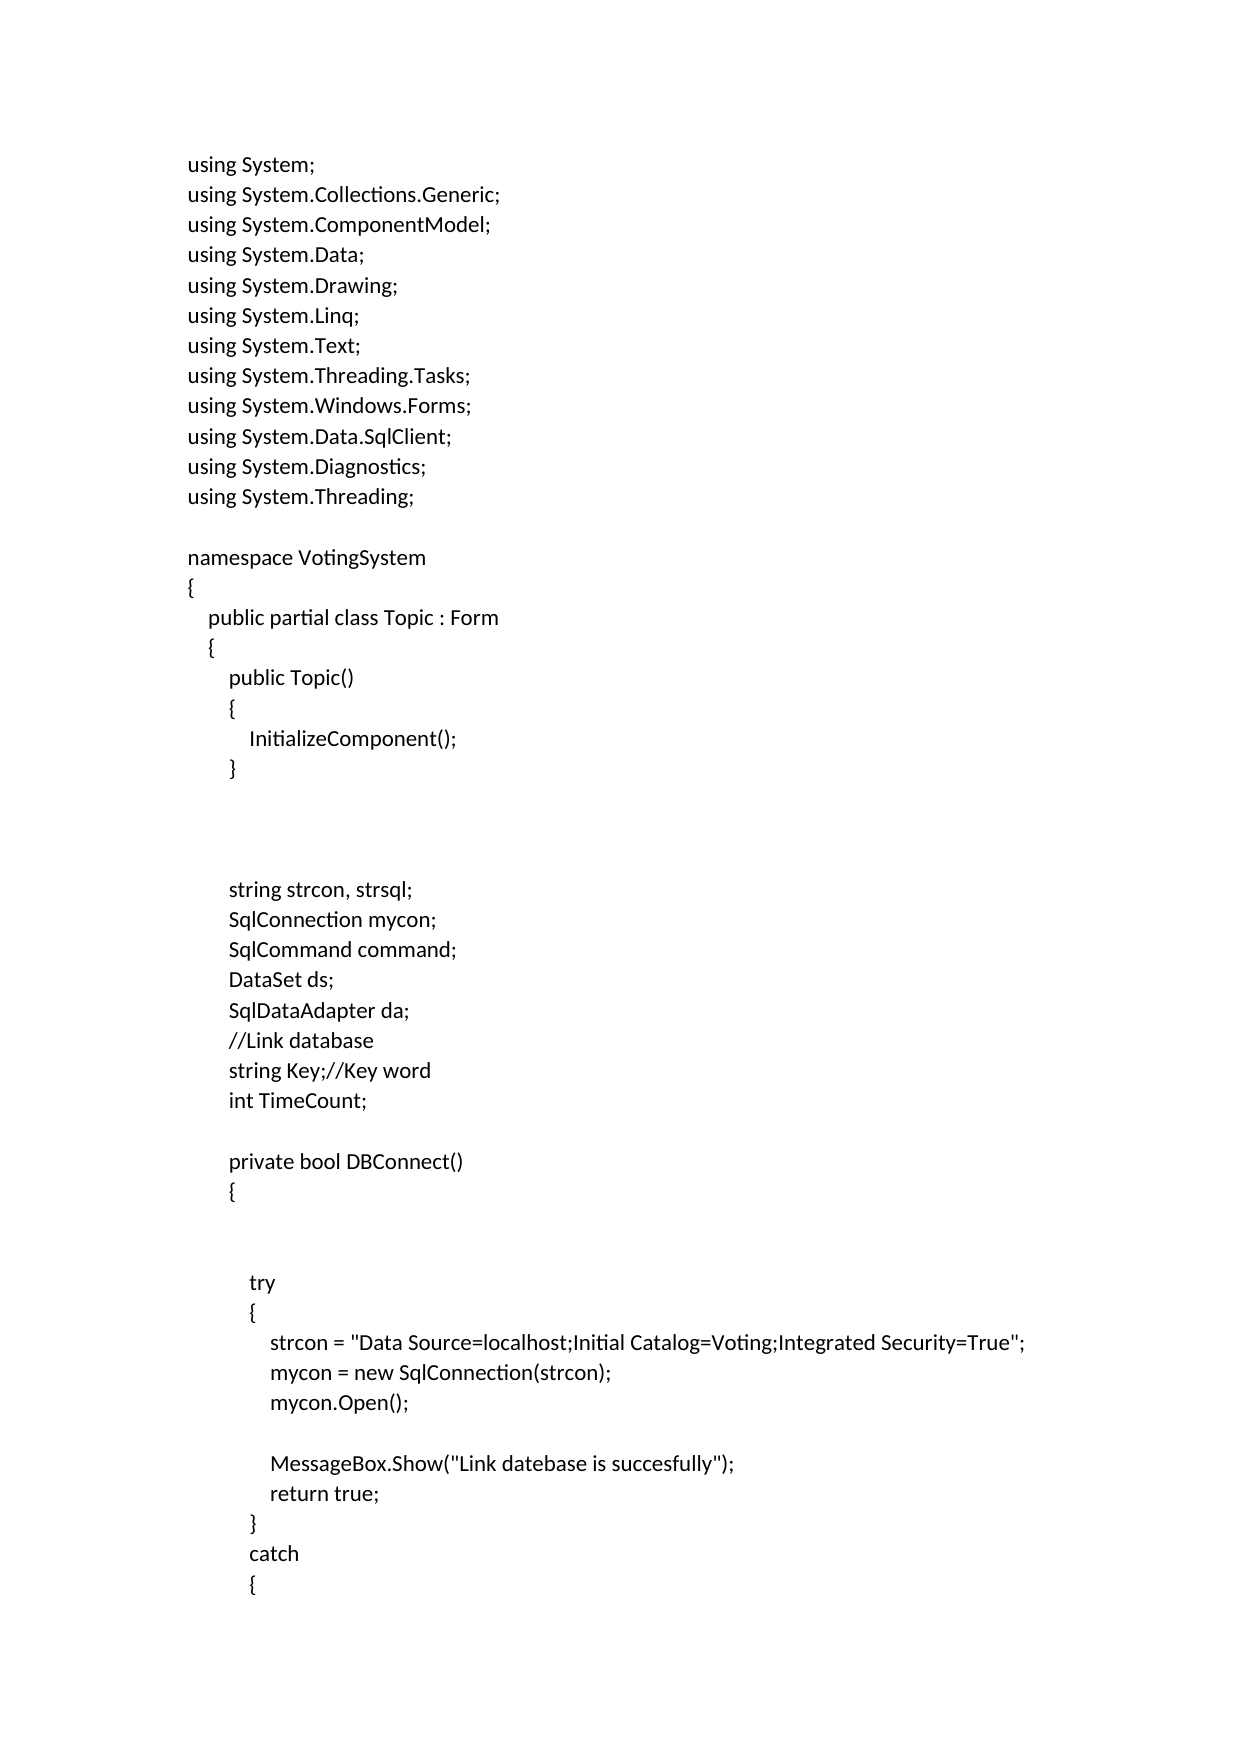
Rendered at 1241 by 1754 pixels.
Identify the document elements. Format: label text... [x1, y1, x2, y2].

text int TimeCount; [187, 1086, 1053, 1114]
text } [187, 1509, 1053, 1537]
text DataSet ds; [187, 966, 1053, 994]
text { [187, 1298, 1053, 1326]
text using System.Data.SqlClient; [187, 422, 1053, 450]
text mycon.Open(); [187, 1388, 1053, 1417]
text public partial class Topic : Form [187, 603, 1053, 631]
text { [187, 1570, 1053, 1598]
text } [187, 754, 1053, 782]
text string strcon, strsql; [187, 875, 1053, 903]
text using System.Threading.Tasks; [187, 361, 1053, 389]
text using System.Data; [187, 241, 1053, 269]
text using System.Diagnostics; [187, 452, 1053, 480]
text namespace VotingSystem [187, 543, 1053, 571]
text using System; [187, 150, 1053, 178]
text MessageBox.Show("Link datebase is succesfully"); [187, 1449, 1053, 1477]
text mycon = new SqlConnection(strcon); [187, 1358, 1053, 1386]
text public Topic() [187, 663, 1053, 692]
text { [187, 573, 1053, 601]
text return true; [187, 1479, 1053, 1507]
text private bool DBConnect() [187, 1147, 1053, 1175]
text strcon = "Data Source=localhost;Initial Catalog=Voting;Integrated Security=True"; [187, 1328, 1053, 1356]
text { [187, 633, 1053, 661]
text string Key;//Key word [187, 1056, 1053, 1084]
text using System.Text; [187, 331, 1053, 359]
text catch [187, 1539, 1053, 1568]
text InitializeComponent(); [187, 724, 1053, 752]
text using System.Threading; [187, 482, 1053, 510]
text using System.Drawing; [187, 271, 1053, 299]
text { [187, 694, 1053, 722]
text SqlDataAdapter da; [187, 996, 1053, 1024]
text { [187, 1177, 1053, 1205]
text SqlConnection mycon; [187, 905, 1053, 933]
text //Link database [187, 1026, 1053, 1054]
text using System.Linq; [187, 301, 1053, 329]
text using System.ComponentModel; [187, 210, 1053, 238]
text using System.Windows.Forms; [187, 392, 1053, 420]
text try [187, 1268, 1053, 1296]
text SqlCommand command; [187, 935, 1053, 963]
text using System.Collections.Generic; [187, 180, 1053, 208]
